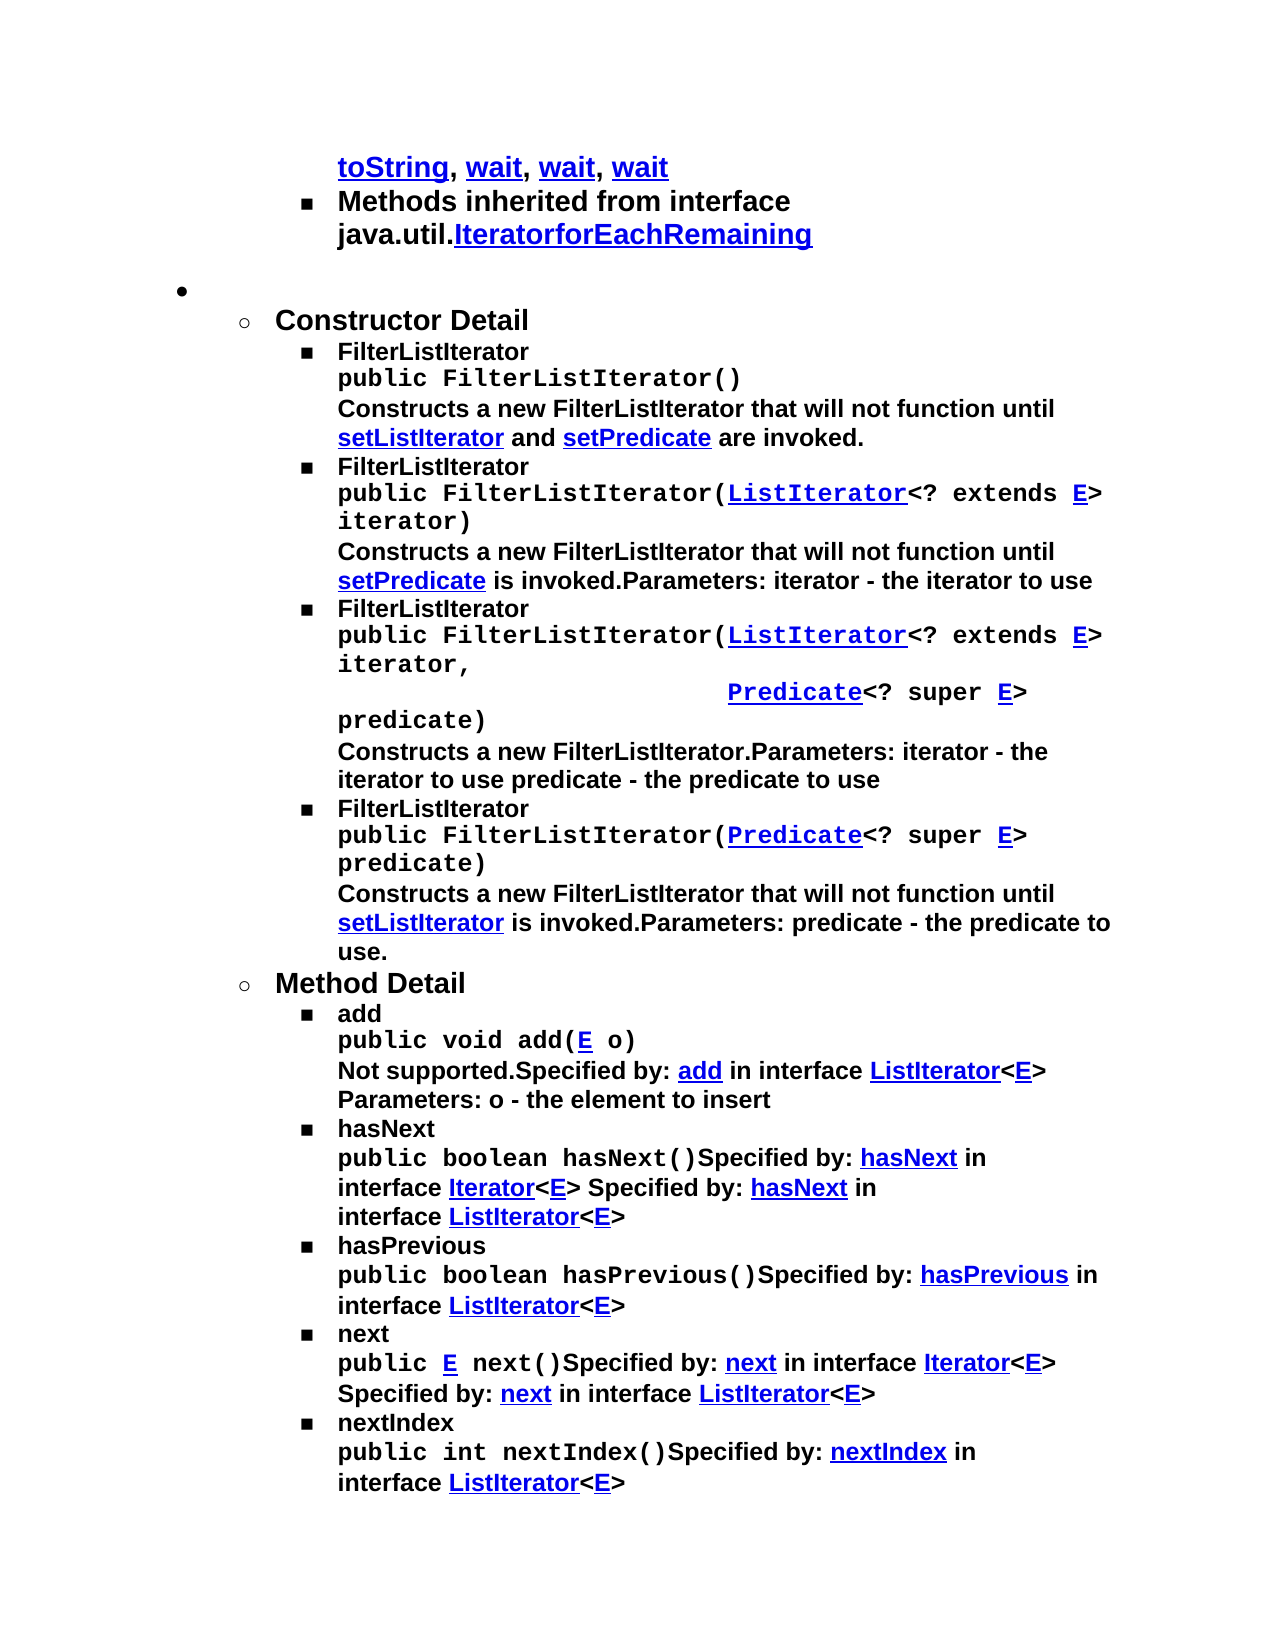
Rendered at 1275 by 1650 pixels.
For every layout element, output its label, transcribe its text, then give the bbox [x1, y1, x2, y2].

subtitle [300, 150, 1125, 183]
subtitle add public void add(E o) Not supported.Specified by: add in interface ListIterator<E> Parameters: o - the element to insert [300, 999, 1125, 1114]
subtitle FilterListIterator public FilterListIterator(ListIterator<? extends E> iterator) Constructs a new FilterListIterator that will not function until setPredicate is invoked.Parameters: iterator - the iterator to use [300, 451, 1125, 594]
subtitle FilterListIterator public FilterListIterator() Constructs a new FilterListIterator that will not function until setListIterator and setPredicate are invoked. [300, 337, 1125, 451]
subtitle Constructor Detail [237, 303, 1125, 337]
subtitle nextIndex public int nextIndex()Specified by: nextIndex in interface ListIterator<E> [300, 1408, 1125, 1496]
subtitle Method Detail [237, 966, 1125, 999]
subtitle FilterListIterator public FilterListIterator(ListIterator<? extends E> iterator, Predicate<? super E> predicate) Constructs a new FilterListIterator.Parameters: iterator - the iterator to use predicate - the predicate to use [300, 594, 1125, 794]
subtitle hasPrevious public boolean hasPrevious()Specified by: hasPrevious in interface ListIterator<E> [300, 1231, 1125, 1319]
subtitle hasNext public boolean hasNext()Specified by: hasNext in interface Iterator<E> Specified by: hasNext in interface ListIterator<E> [300, 1114, 1125, 1231]
subtitle FilterListIterator public FilterListIterator(Predicate<? super E> predicate) Constructs a new FilterListIterator that will not function until setListIterator is invoked.Parameters: predicate - the predicate to use. [300, 794, 1125, 966]
subtitle Methods inherited from interface java.util.IteratorforEachRemaining [300, 183, 1125, 251]
subtitle next public E next()Specified by: next in interface Iterator<E> Specified by: next in interface ListIterator<E> [300, 1319, 1125, 1408]
